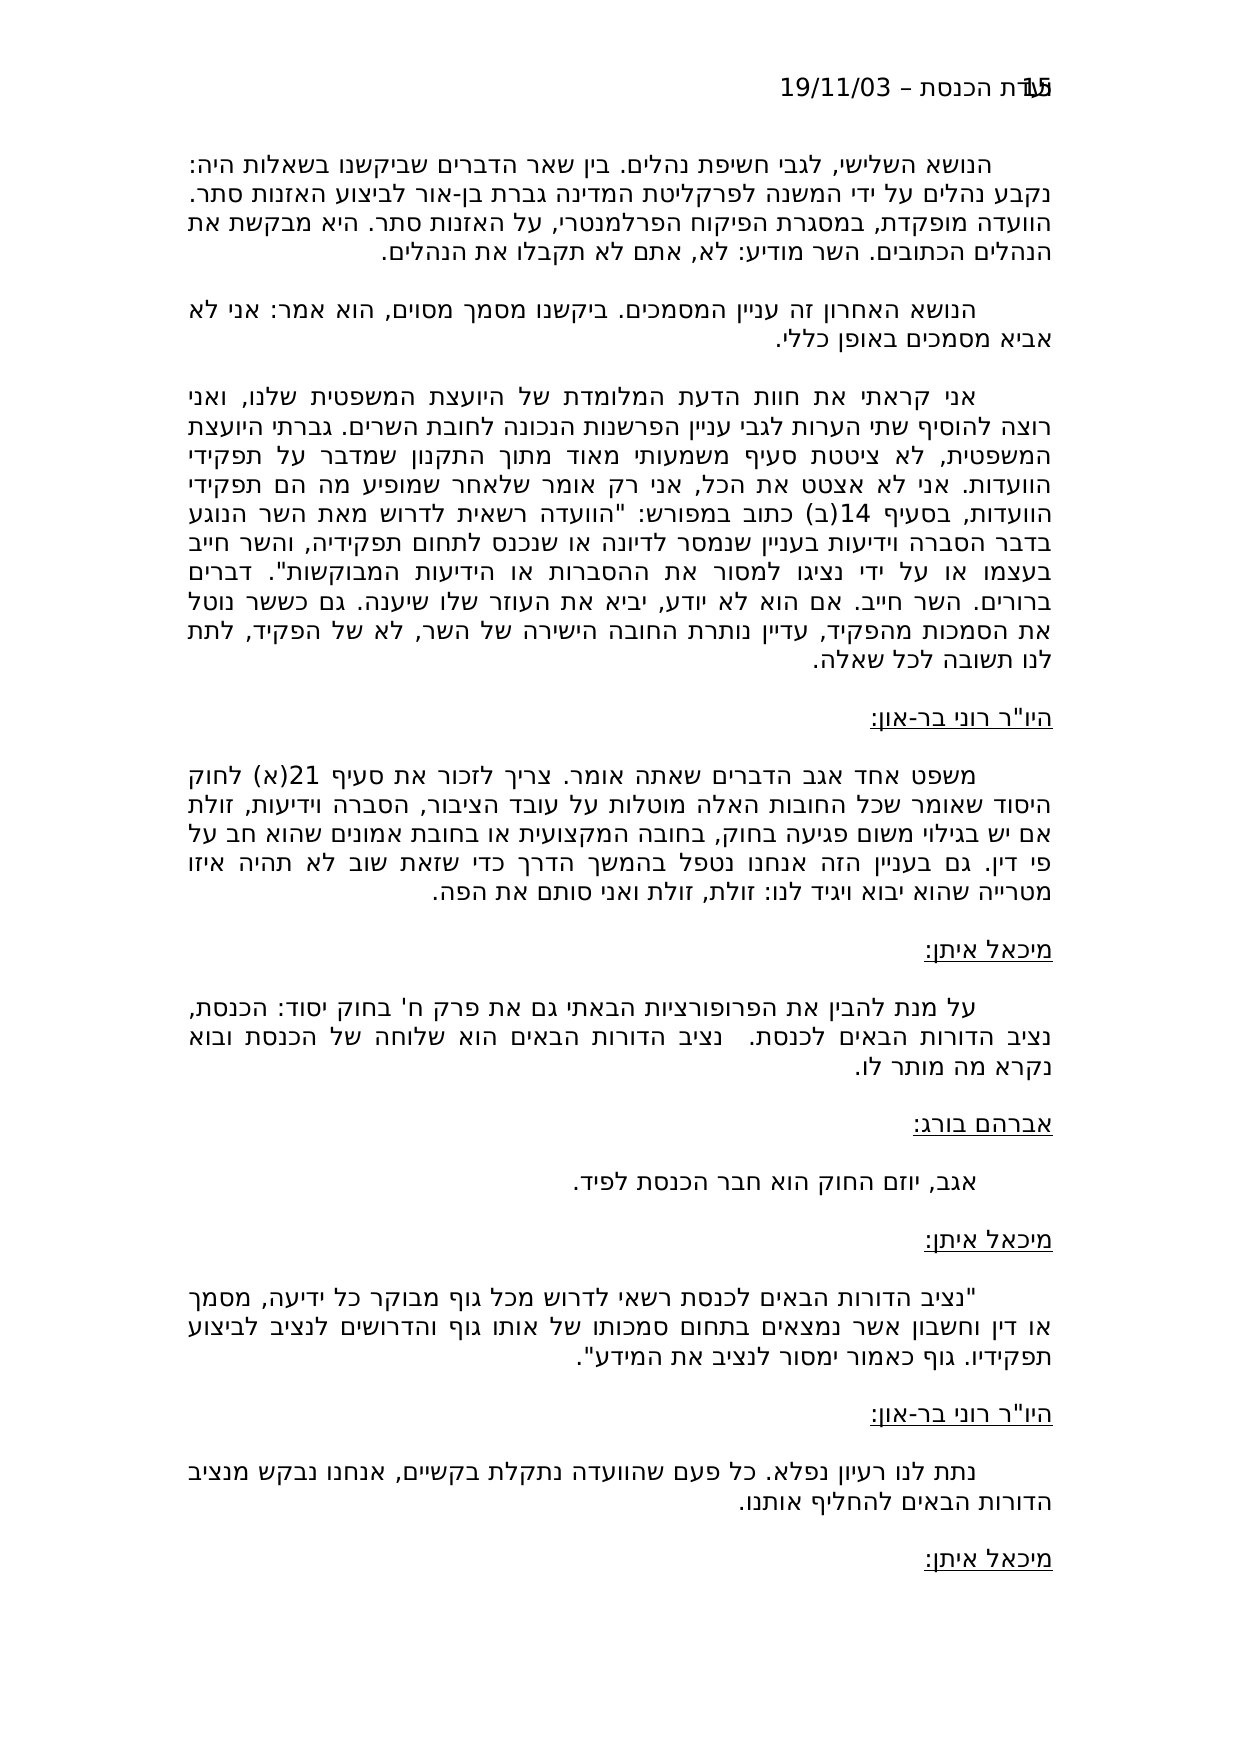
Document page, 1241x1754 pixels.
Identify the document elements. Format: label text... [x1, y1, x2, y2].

text אברהם בורג: [187, 1109, 1053, 1139]
text היו"ר רוני בר-און: [187, 1399, 1053, 1429]
text היו"ר רוני בר-און: [187, 703, 1053, 732]
text נתת לנו רעיון נפלא. כל פעם שהוועדה נתקלת בקשיים, אנחנו נבקש מנציב הדורות הבאים להחליף אותנו. [187, 1457, 1053, 1516]
text אגב, יוזם החוק הוא חבר הכנסת לפיד. [187, 1167, 1053, 1197]
text "נציב הדורות הבאים לכנסת רשאי לדרוש מכל גוף מבוקר כל ידיעה, מסמך או דין וחשבון אשר נמצאים בתחום סמכותו של אותו גוף והדרושים לנציב לביצוע תפקידיו. גוף כאמור ימסור לנציב את המידע". [187, 1283, 1053, 1371]
text מיכאל איתן: [187, 935, 1053, 964]
text מיכאל איתן: [187, 1225, 1053, 1254]
text משפט אחד אגב הדברים שאתה אומר. צריך לזכור את סעיף 21(א) לחוק היסוד שאומר שכל החובות האלה מוטלות על עובד הציבור, הסברה וידיעות, זולת אם יש בגילוי משום פגיעה בחוק, בחובה המקצועית או בחובת אמונים שהוא חב על פי דין. גם בעניין הזה אנחנו נטפל בהמשך הדרך כדי שזאת שוב לא תהיה איזו מטרייה שהוא יבוא ויגיד לנו: זולת, זולת ואני סותם את הפה. [187, 761, 1053, 907]
text אני קראתי את חוות הדעת המלומדת של היועצת המשפטית שלנו, ואני רוצה להוסיף שתי הערות לגבי עניין הפרשנות הנכונה לחובת השרים. גברתי היועצת המשפטית, לא ציטטת סעיף משמעותי מאוד מתוך התקנון שמדבר על תפקידי הוועדות. אני לא אצטט את הכל, אני רק אומר שלאחר שמופיע מה הם תפקידי הוועדות, בסעיף 14(ב) כתוב במפורש: "הוועדה רשאית לדרוש מאת השר הנוגע בדבר הסברה וידיעות בעניין שנמסר לדיונה או שנכנס לתחום תפקידיה, והשר חייב בעצמו או על ידי נציגו למסור את ההסברות או הידיעות המבוקשות". דברים ברורים. השר חייב. אם הוא לא יודע, יביא את העוזר שלו שיענה. גם כששר נוטל את הסמכות מהפקיד, עדיין נותרת החובה הישירה של השר, לא של הפקיד, לתת לנו תשובה לכל שאלה. [187, 382, 1053, 674]
text הנושא השלישי, לגבי חשיפת נהלים. בין שאר הדברים שביקשנו בשאלות היה: נקבע נהלים על ידי המשנה לפרקליטת המדינה גברת בן-אור לביצוע האזנות סתר. הוועדה מופקדת, במסגרת הפיקוח הפרלמנטרי, על האזנות סתר. היא מבקשת את הנהלים הכתובים. השר מודיע: לא, אתם לא תקבלו את הנהלים. [187, 150, 1053, 267]
text הנושא האחרון זה עניין המסמכים. ביקשנו מסמך מסוים, הוא אמר: אני לא אביא מסמכים באופן כללי. [187, 295, 1053, 354]
text מיכאל איתן: [187, 1544, 1053, 1574]
text על מנת להבין את הפרופורציות הבאתי גם את פרק ח' בחוק יסוד: הכנסת, נציב הדורות הבאים לכנסת. נציב הדורות הבאים הוא שלוחה של הכנסת ובוא נקרא מה מותר לו. [187, 993, 1053, 1081]
